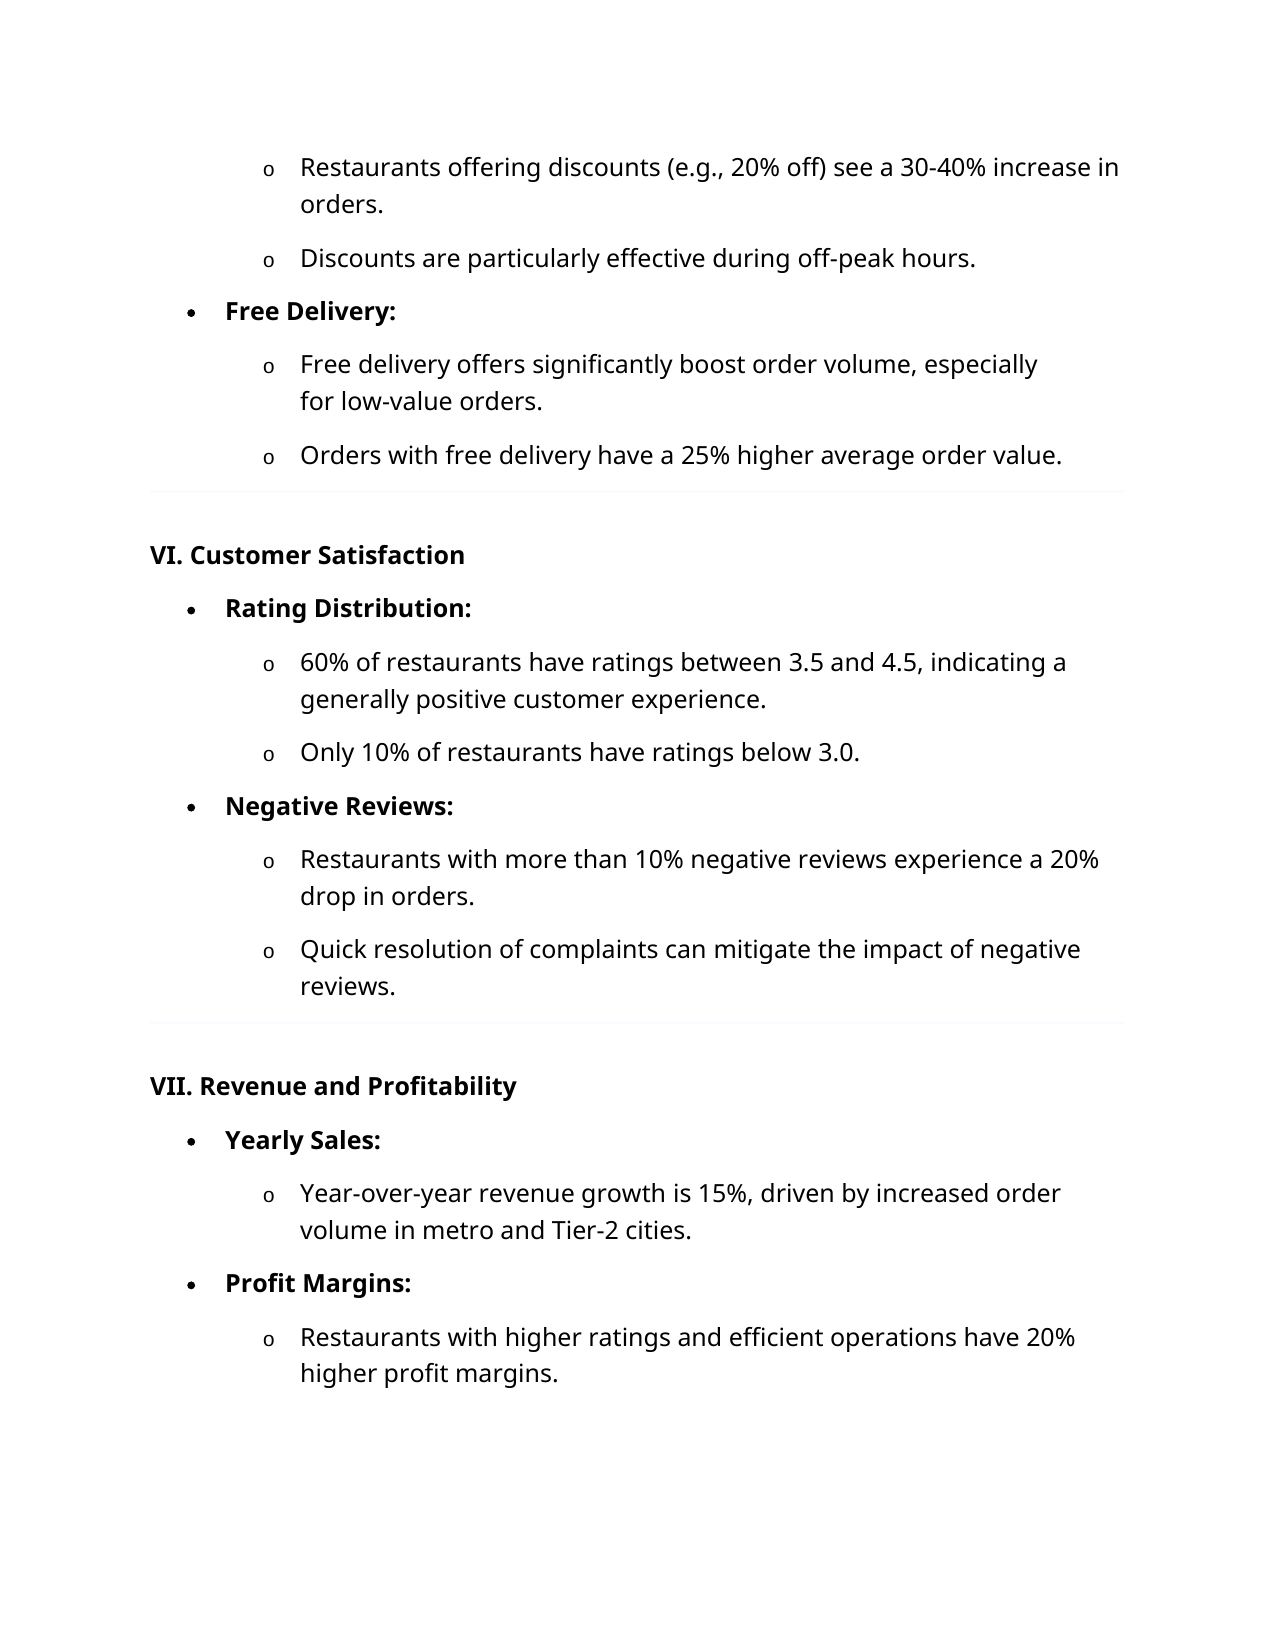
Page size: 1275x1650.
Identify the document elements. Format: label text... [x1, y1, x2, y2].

list Free Delivery: [187, 294, 1125, 328]
list Profit Margins: [187, 1266, 1125, 1300]
list Quick resolution of complaints can mitigate the impact of negative reviews. [262, 932, 1125, 1003]
list Orders with free delivery have a 25% higher average order value. [262, 437, 1125, 471]
text VII. Revenue and Profitability [150, 1069, 1125, 1103]
list Yearly Sales: [187, 1122, 1125, 1156]
list 60% of restaurants have ratings between 3.5 and 4.5, indicating a generally positive customer experience. [262, 644, 1125, 715]
list Discounts are particularly effective during off-peak hours. [262, 240, 1125, 274]
list Year-over-year revenue growth is 15%, driven by increased order volume in metro and Tier-2 cities. [262, 1176, 1125, 1247]
list Negative Reviews: [187, 788, 1125, 822]
list Rating Distribution: [187, 591, 1125, 625]
list Restaurants offering discounts (e.g., 20% off) see a 30-40% increase in orders. [262, 150, 1125, 221]
list Restaurants with higher ratings and efficient operations have 20% higher profit margins. [262, 1319, 1125, 1390]
list Free delivery offers significantly boost order volume, especially for low-value orders. [262, 347, 1125, 418]
text VI. Customer Satisfaction [150, 538, 1125, 572]
list Restaurants with more than 10% negative reviews experience a 20% drop in orders. [262, 842, 1125, 912]
list Only 10% of restaurants have ratings below 3.0. [262, 735, 1125, 769]
